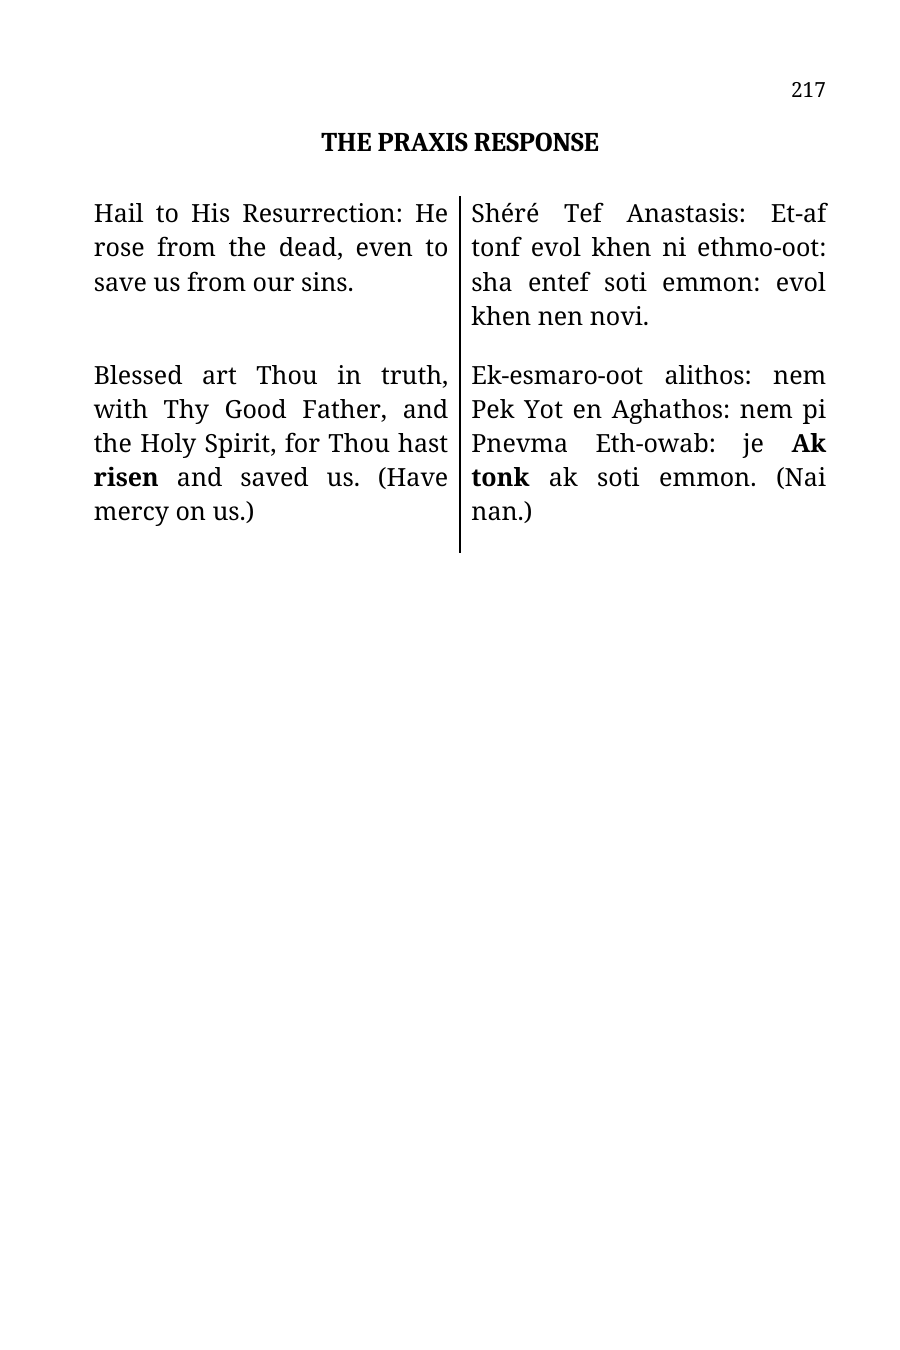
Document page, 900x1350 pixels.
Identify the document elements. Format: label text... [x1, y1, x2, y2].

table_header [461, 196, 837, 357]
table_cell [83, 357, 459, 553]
subtitle THE PRAXIS RESPONSE [94, 127, 826, 158]
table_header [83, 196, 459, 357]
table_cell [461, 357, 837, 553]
